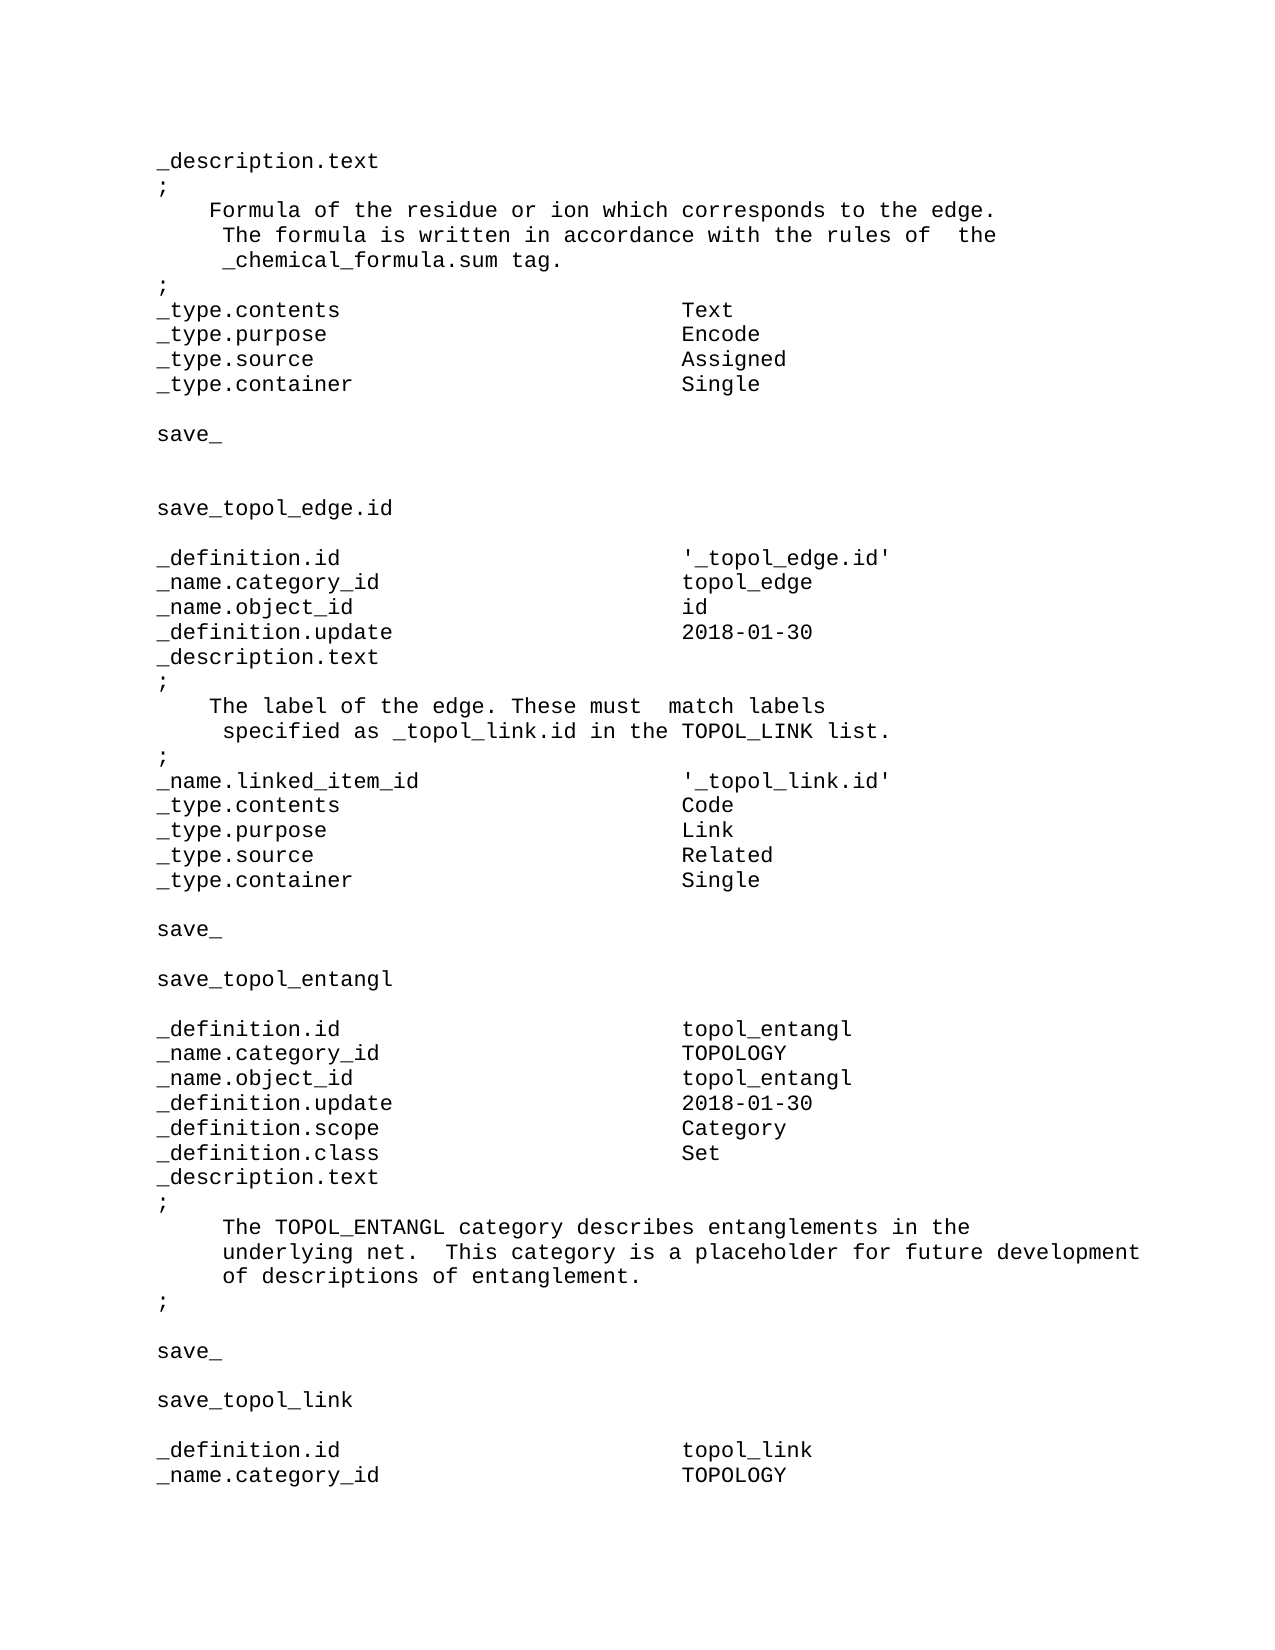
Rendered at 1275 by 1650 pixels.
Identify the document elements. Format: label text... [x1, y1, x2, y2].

text ; [156, 1290, 1266, 1315]
text _name.object_id topol_entangl [156, 1067, 1266, 1092]
text The TOPOL_ENTANGL category describes entanglements in the [156, 1216, 1266, 1241]
text _type.purpose Link [156, 819, 1266, 844]
text _name.object_id id [156, 596, 1266, 621]
text _name.linked_item_id '_topol_link.id' [156, 770, 1266, 794]
text _description.text [156, 150, 1266, 175]
text _description.text [156, 1166, 1266, 1191]
text _definition.scope Category [156, 1117, 1266, 1142]
text _type.contents Text [156, 299, 1266, 323]
text ; [156, 274, 1266, 299]
text ; [156, 1191, 1266, 1216]
text save_ [156, 1340, 1266, 1365]
text _type.container Single [156, 373, 1266, 398]
text _definition.id topol_link [156, 1439, 1266, 1464]
text _chemical_formula.sum tag. [156, 249, 1266, 274]
text underlying net. This category is a placeholder for future development [156, 1241, 1266, 1266]
text save_ [156, 423, 1266, 447]
text _type.source Related [156, 844, 1266, 869]
text _name.category_id topol_edge [156, 571, 1266, 596]
text _definition.update 2018-01-30 [156, 621, 1266, 646]
text ; [156, 175, 1266, 199]
text save_ [156, 918, 1266, 943]
text _type.container Single [156, 869, 1266, 894]
text _type.source Assigned [156, 348, 1266, 373]
text of descriptions of entanglement. [156, 1266, 1266, 1290]
text The formula is written in accordance with the rules of the [156, 224, 1266, 249]
text save_topol_link [156, 1389, 1266, 1414]
text save_topol_edge.id [156, 497, 1266, 522]
text _name.category_id TOPOLOGY [156, 1464, 1266, 1489]
text specified as _topol_link.id in the TOPOL_LINK list. [156, 720, 1266, 745]
text _type.contents Code [156, 794, 1266, 819]
text ; [156, 745, 1266, 770]
text _description.text [156, 646, 1266, 671]
text Formula of the residue or ion which corresponds to the edge. [156, 199, 1266, 224]
text save_topol_entangl [156, 968, 1266, 993]
text The label of the edge. These must match labels [156, 695, 1266, 720]
text _definition.id '_topol_edge.id' [156, 547, 1266, 571]
text _type.purpose Encode [156, 323, 1266, 348]
text ; [156, 671, 1266, 695]
text _definition.id topol_entangl [156, 1018, 1266, 1042]
text _name.category_id TOPOLOGY [156, 1042, 1266, 1067]
text _definition.class Set [156, 1142, 1266, 1166]
text _definition.update 2018-01-30 [156, 1092, 1266, 1117]
